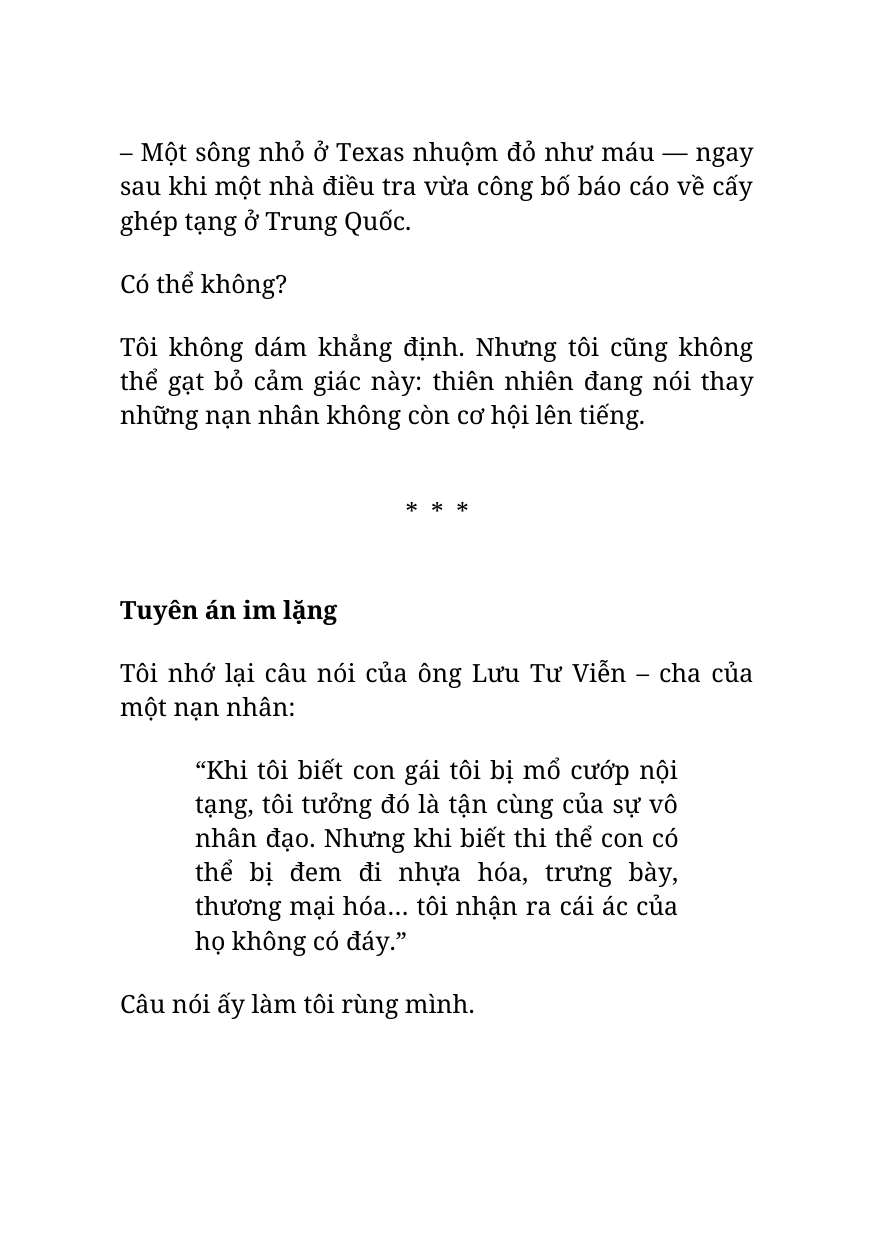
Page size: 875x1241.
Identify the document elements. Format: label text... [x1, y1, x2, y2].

text Có thể không? [120, 266, 754, 300]
text Tuyên án im lặng [120, 592, 754, 626]
text Câu nói ấy làm tôi rùng mình. [120, 986, 754, 1020]
text Tôi nhớ lại câu nói của ông Lưu Tư Viễn – cha của một nạn nhân: [120, 656, 754, 724]
text Tôi không dám khẳng định. Nhưng tôi cũng không thể gạt bỏ cảm giác này: thiên nhiên đang nói thay những nạn nhân không còn cơ hội lên tiếng. [120, 329, 754, 432]
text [120, 135, 754, 237]
text * * * [120, 495, 754, 529]
text “Khi tôi biết con gái tôi bị mổ cướp nội tạng, tôi tưởng đó là tận cùng của sự vô nhân đạo. Nhưng khi biết thi thể con có thể bị đem đi nhựa hóa, trưng bày, thương mại hóa… tôi nhận ra cái ác của họ không có đáy.” [195, 753, 679, 957]
